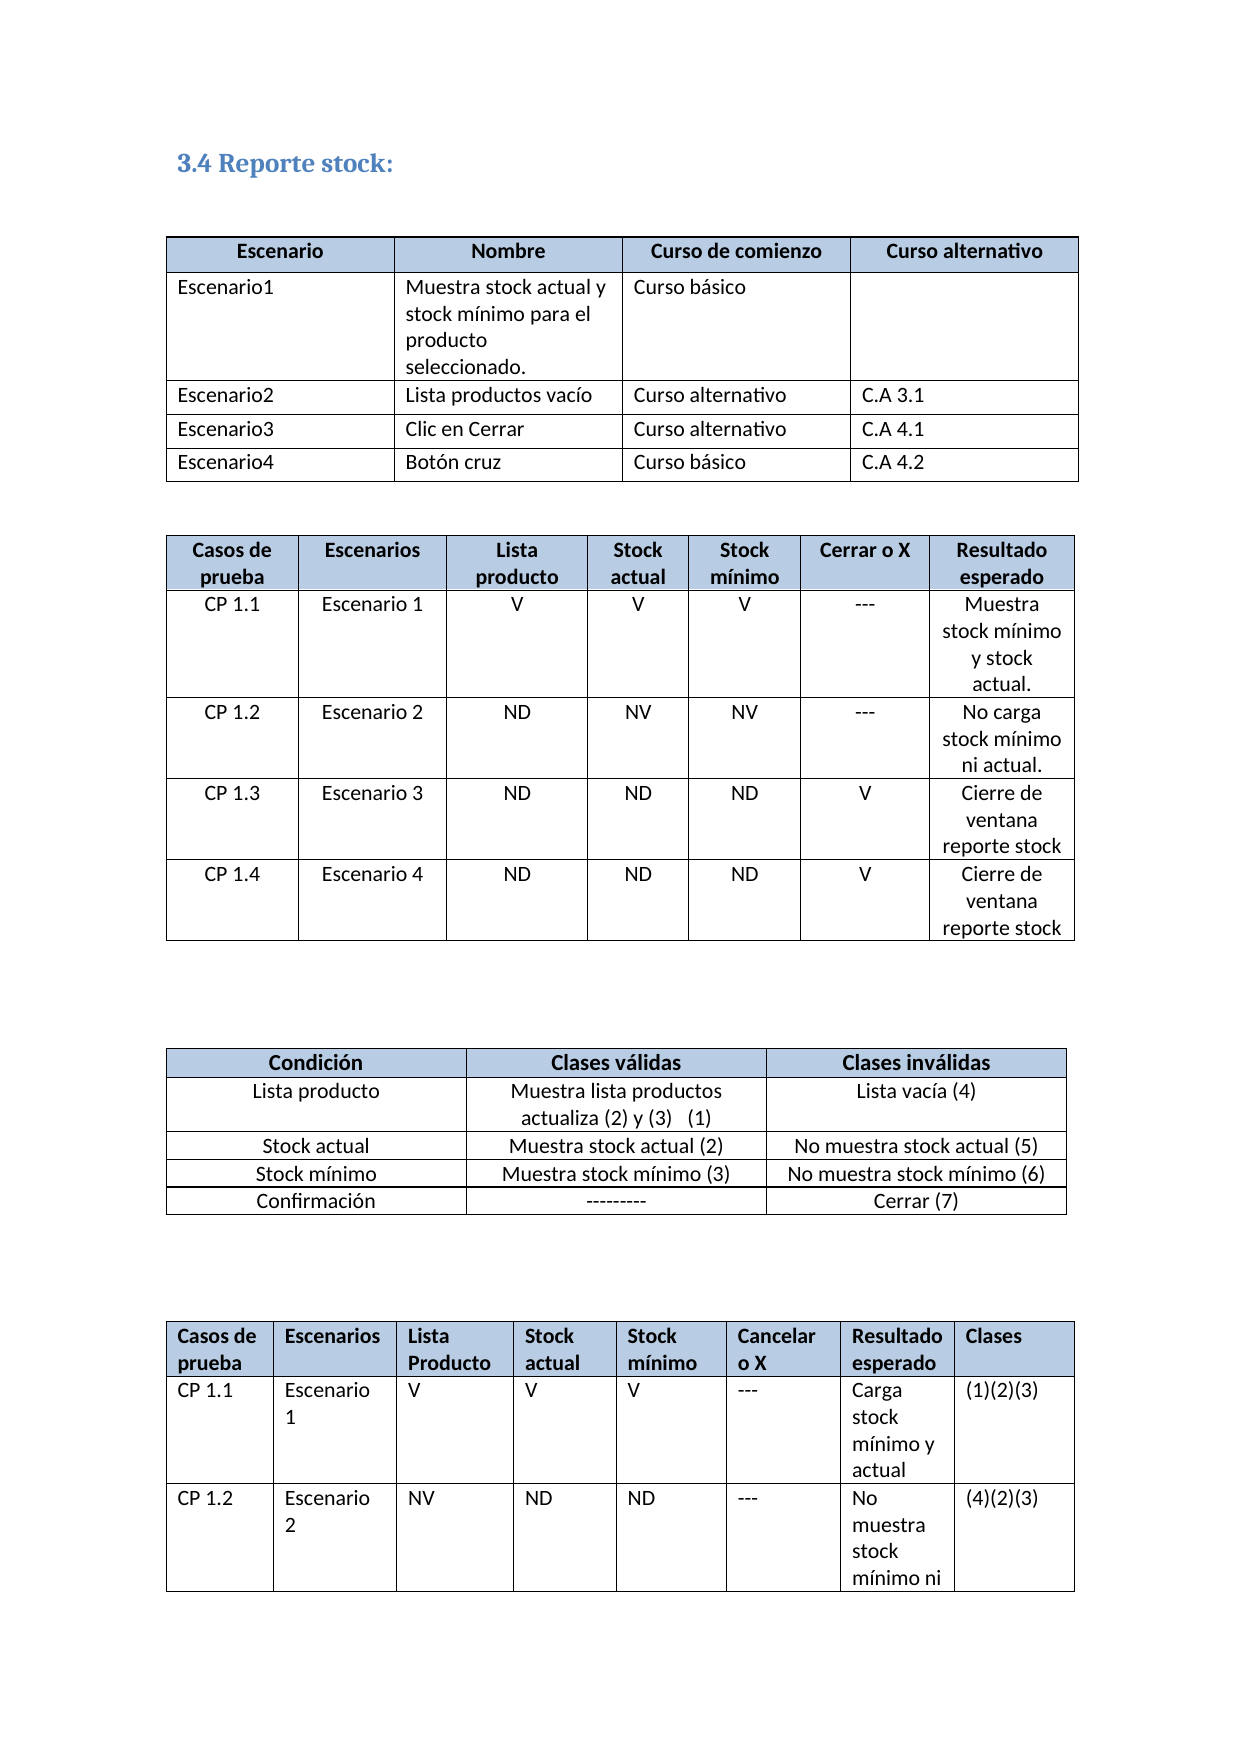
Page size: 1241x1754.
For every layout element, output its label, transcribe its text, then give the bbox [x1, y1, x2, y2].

table_cell V [588, 591, 688, 697]
table_cell Muestra stock actual (2) [467, 1132, 766, 1159]
table_cell Escenario1 [167, 273, 394, 380]
table_cell NV [588, 698, 688, 778]
table_header Curso de comienzo [623, 238, 850, 272]
table_cell Cierre de ventana reporte stock [930, 779, 1074, 859]
table_header Escenario [167, 238, 394, 272]
table_cell (4)(2)(3) [955, 1484, 1074, 1591]
table_header Stock mínimo [617, 1322, 726, 1376]
table_header Clases válidas [467, 1049, 766, 1077]
table_cell Lista vacía (4) [767, 1078, 1066, 1131]
table_cell Escenario 3 [299, 779, 446, 859]
table_header Resultado esperado [841, 1322, 954, 1376]
table_cell ND [447, 698, 587, 778]
table_cell ND [689, 779, 800, 859]
table_cell No muestra stock actual (5) [767, 1132, 1066, 1159]
table_header Clases inválidas [767, 1049, 1066, 1077]
table_cell V [801, 779, 929, 859]
table_cell (1)(2)(3) [955, 1377, 1074, 1483]
table_cell C.A 4.2 [851, 449, 1078, 481]
table_cell ND [514, 1484, 616, 1591]
table_cell Stock actual [167, 1132, 466, 1159]
table_header Resultado esperado [930, 536, 1074, 589]
table_header Cancelar o X [727, 1322, 840, 1376]
table_cell ND [447, 860, 587, 940]
table_cell Escenario3 [167, 415, 394, 447]
subtitle 3.4 Reporte stock: [177, 148, 1063, 179]
table_cell Escenario 1 [274, 1377, 396, 1483]
table_cell CP 1.2 [167, 698, 298, 778]
table_header Escenarios [274, 1322, 396, 1376]
table_cell Cierre de ventana reporte stock [930, 860, 1074, 940]
table_header Escenarios [299, 536, 446, 589]
table_cell No muestra stock mínimo (6) [767, 1160, 1066, 1186]
table_cell CP 1.1 [167, 591, 298, 697]
table_cell CP 1.1 [167, 1377, 273, 1483]
table_cell Muestra lista productos actualiza (2) y (3) (1) [467, 1078, 766, 1131]
table_cell ND [617, 1484, 726, 1591]
table_header Curso alternativo [851, 238, 1078, 272]
table_cell ND [689, 860, 800, 940]
table_cell CP 1.3 [167, 779, 298, 859]
table_header Stock actual [514, 1322, 616, 1376]
table_cell Muestra stock mínimo y stock actual. [930, 591, 1074, 697]
table_cell Carga stock mínimo y actual [841, 1377, 954, 1483]
table_cell Curso alternativo [623, 415, 850, 447]
table_cell Lista producto [167, 1078, 466, 1131]
table_header Clases [955, 1322, 1074, 1376]
table_header Cerrar o X [801, 536, 929, 589]
table_cell No carga stock mínimo ni actual. [930, 698, 1074, 778]
table_cell V [801, 860, 929, 940]
table_cell Clic en Cerrar [395, 415, 622, 447]
table_cell C.A 4.1 [851, 415, 1078, 447]
table_cell --------- [467, 1188, 766, 1214]
table_cell ND [588, 860, 688, 940]
table_cell V [397, 1377, 513, 1483]
table_cell CP 1.4 [167, 860, 298, 940]
table_cell --- [727, 1484, 840, 1591]
table_cell --- [801, 698, 929, 778]
table_cell V [689, 591, 800, 697]
table_cell Escenario 2 [299, 698, 446, 778]
table_cell ND [588, 779, 688, 859]
table_header Condición [167, 1049, 466, 1077]
table_cell Escenario 1 [299, 591, 446, 697]
table_cell ND [447, 779, 587, 859]
table_header Lista producto [447, 536, 587, 589]
table_cell Curso alternativo [623, 381, 850, 414]
table_header Casos de prueba [167, 536, 298, 589]
table_cell Curso básico [623, 449, 850, 481]
table_header Casos de prueba [167, 1322, 273, 1376]
table_cell C.A 3.1 [851, 381, 1078, 414]
table_cell NV [689, 698, 800, 778]
table_header Nombre [395, 238, 622, 272]
table_header Lista Producto [397, 1322, 513, 1376]
table_cell --- [727, 1377, 840, 1483]
table_cell Muestra stock mínimo (3) [467, 1160, 766, 1186]
table_cell Confirmación [167, 1188, 466, 1214]
table_cell Cerrar (7) [767, 1188, 1066, 1214]
table_cell [851, 273, 1078, 380]
table_cell Escenario2 [167, 381, 394, 414]
table_cell Escenario 2 [274, 1484, 396, 1591]
table_cell V [447, 591, 587, 697]
table_cell Escenario4 [167, 449, 394, 481]
table_cell Stock mínimo [167, 1160, 466, 1186]
table_cell Lista productos vacío [395, 381, 622, 414]
table_header Stock actual [588, 536, 688, 589]
table_cell NV [397, 1484, 513, 1591]
table_cell V [617, 1377, 726, 1483]
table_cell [841, 1484, 954, 1591]
table_cell --- [801, 591, 929, 697]
table_cell Botón cruz [395, 449, 622, 481]
table_cell V [514, 1377, 616, 1483]
table_cell CP 1.2 [167, 1484, 273, 1591]
table_cell Muestra stock actual y stock mínimo para el producto seleccionado. [395, 273, 622, 380]
table_cell Curso básico [623, 273, 850, 380]
table_cell Escenario 4 [299, 860, 446, 940]
table_header Stock mínimo [689, 536, 800, 589]
